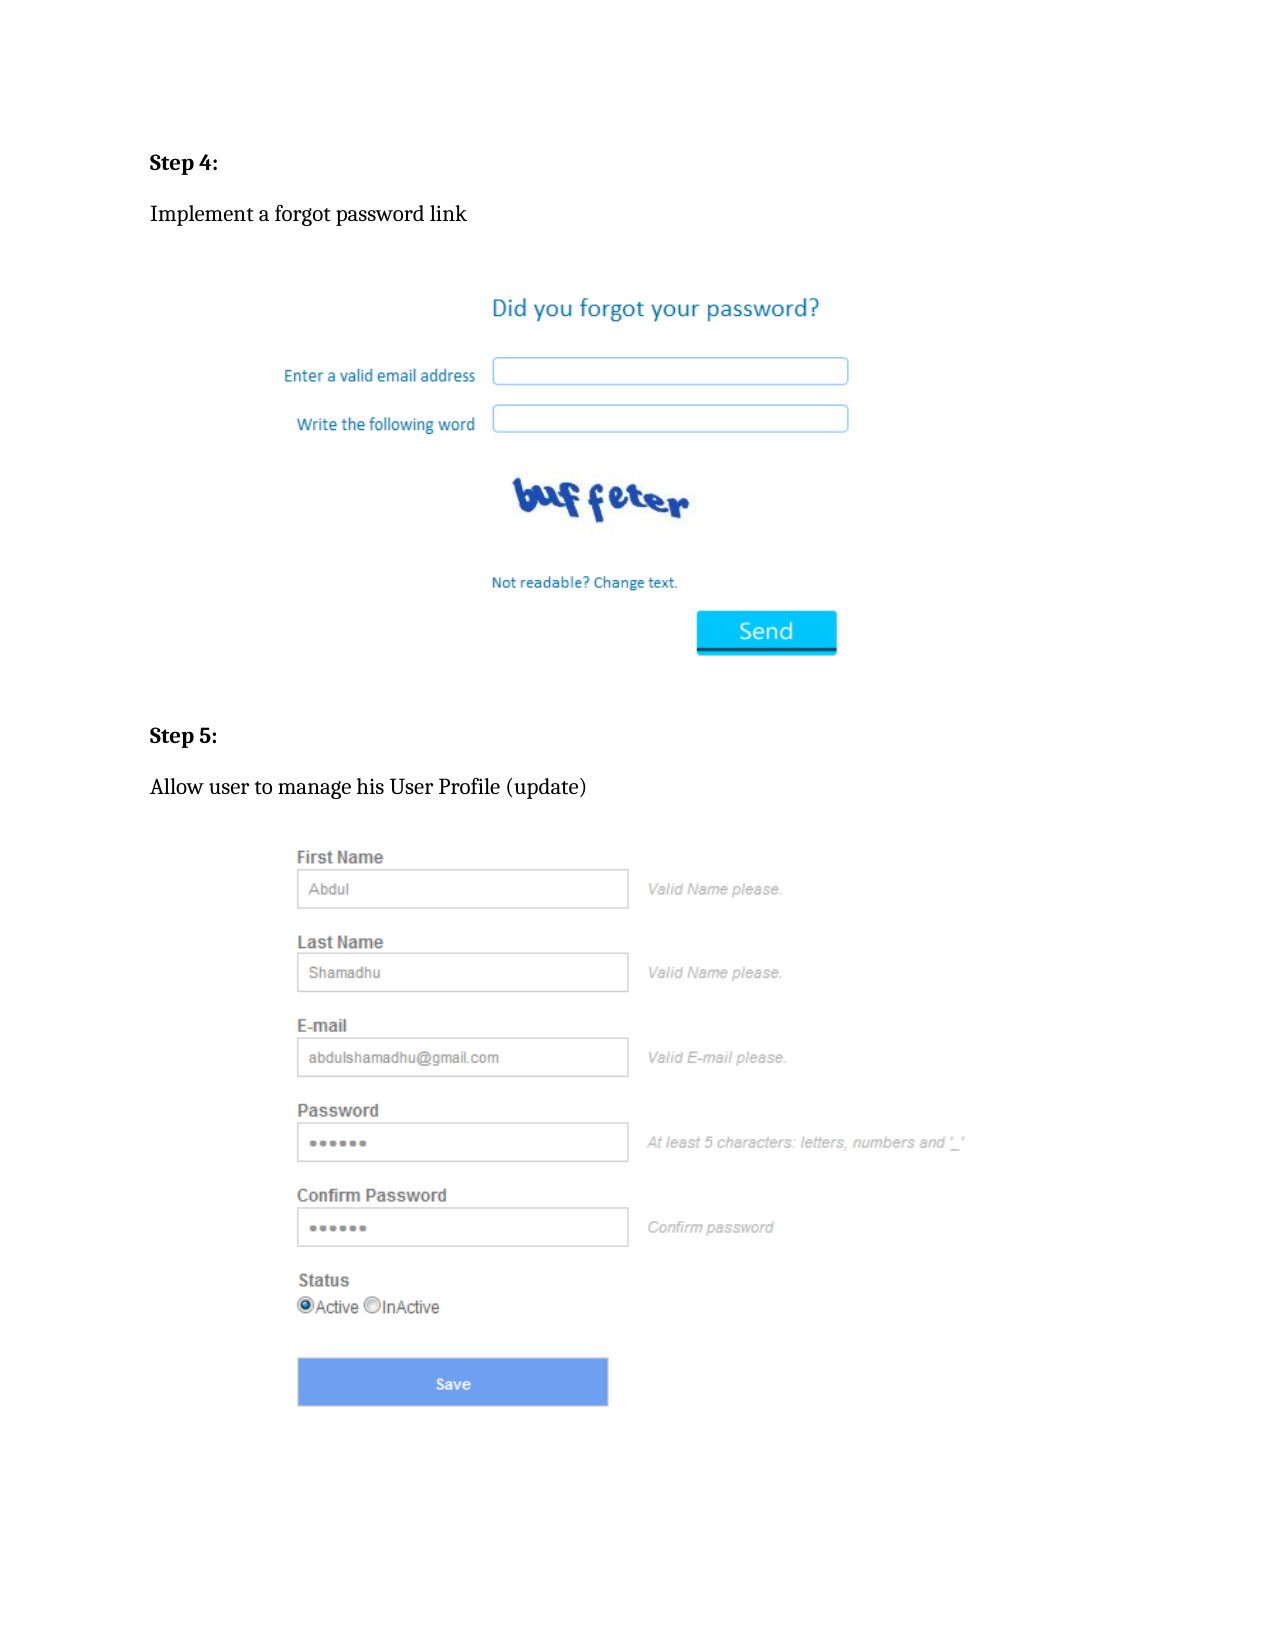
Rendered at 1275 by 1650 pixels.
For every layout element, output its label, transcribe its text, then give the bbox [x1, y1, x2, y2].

text Step 5: [150, 722, 1125, 749]
text Allow user to manage his User Profile (update) [150, 773, 1125, 800]
text Implement a forgot password link [150, 201, 1125, 227]
picture [150, 252, 1124, 698]
text Step 4: [150, 150, 1125, 176]
picture [150, 824, 1125, 1489]
